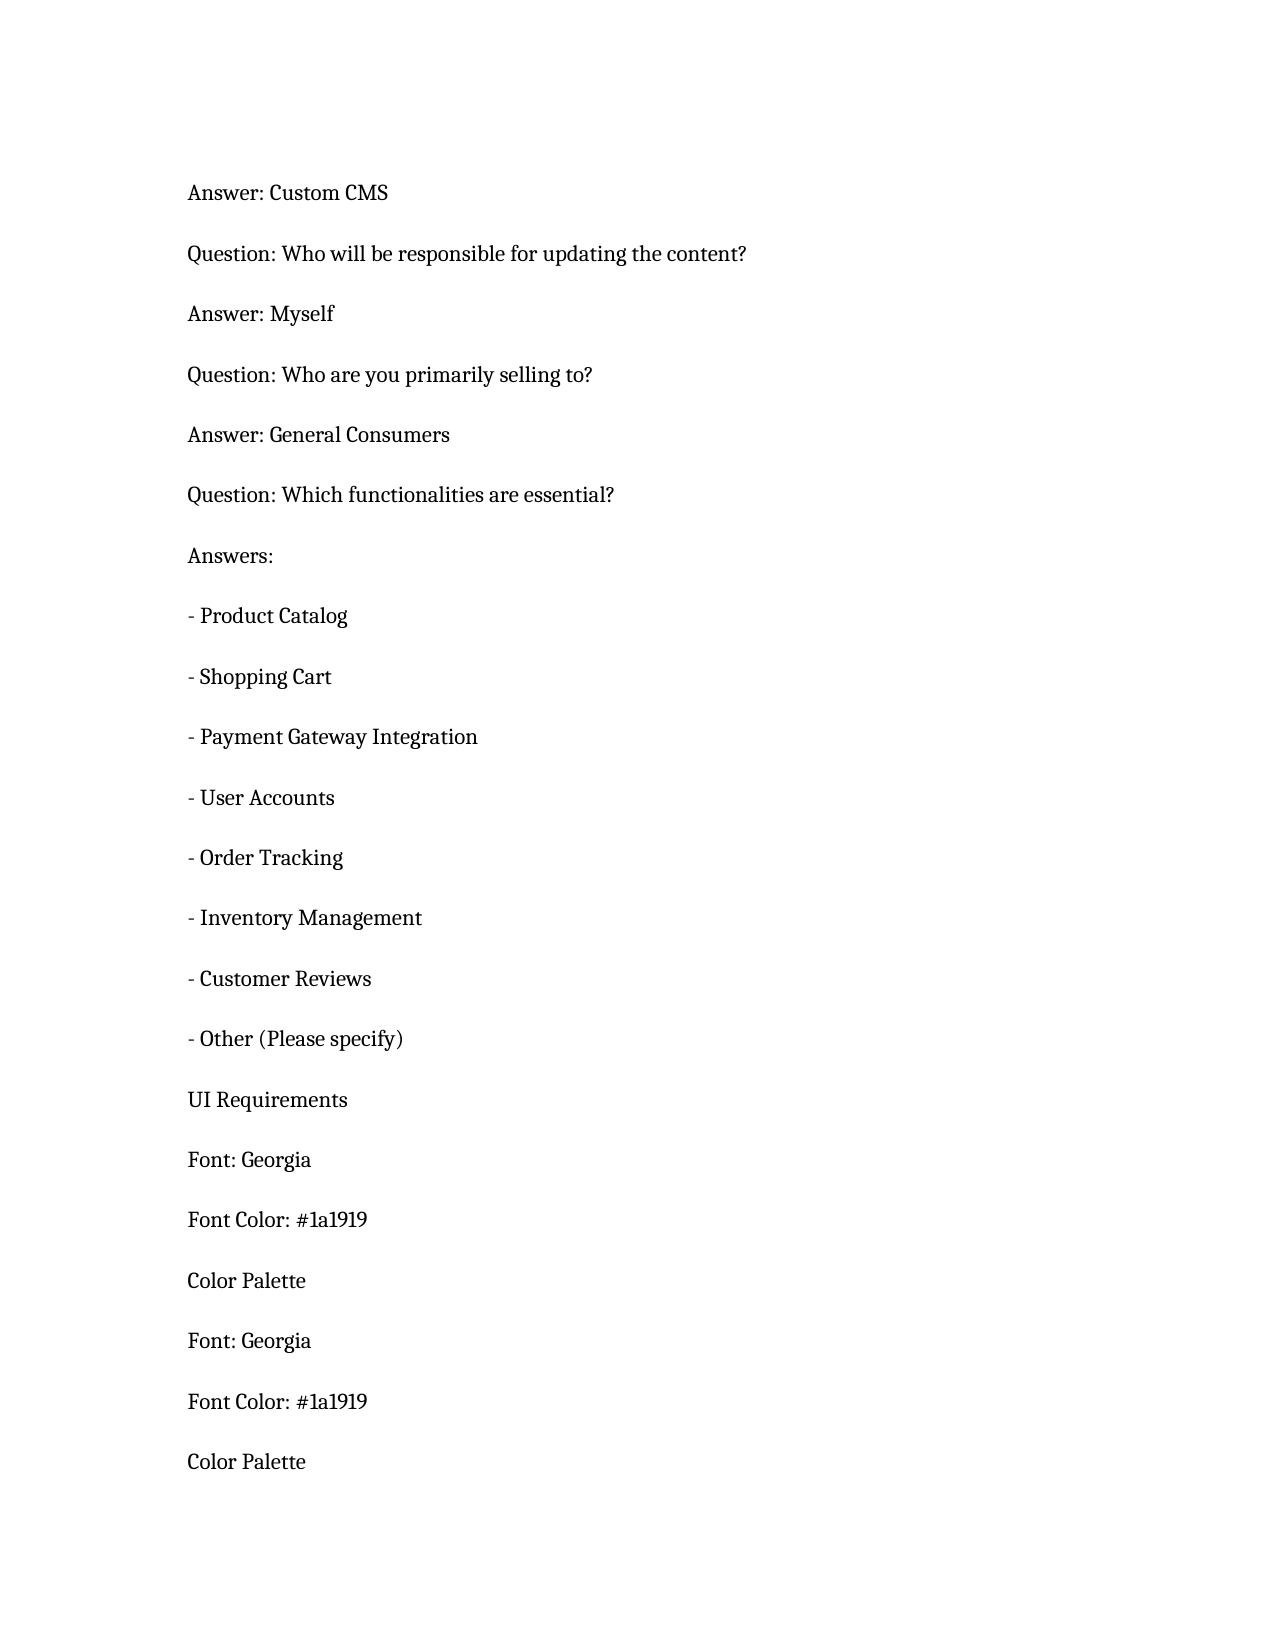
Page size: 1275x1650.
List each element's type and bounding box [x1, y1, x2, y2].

text [187, 150, 1087, 1475]
